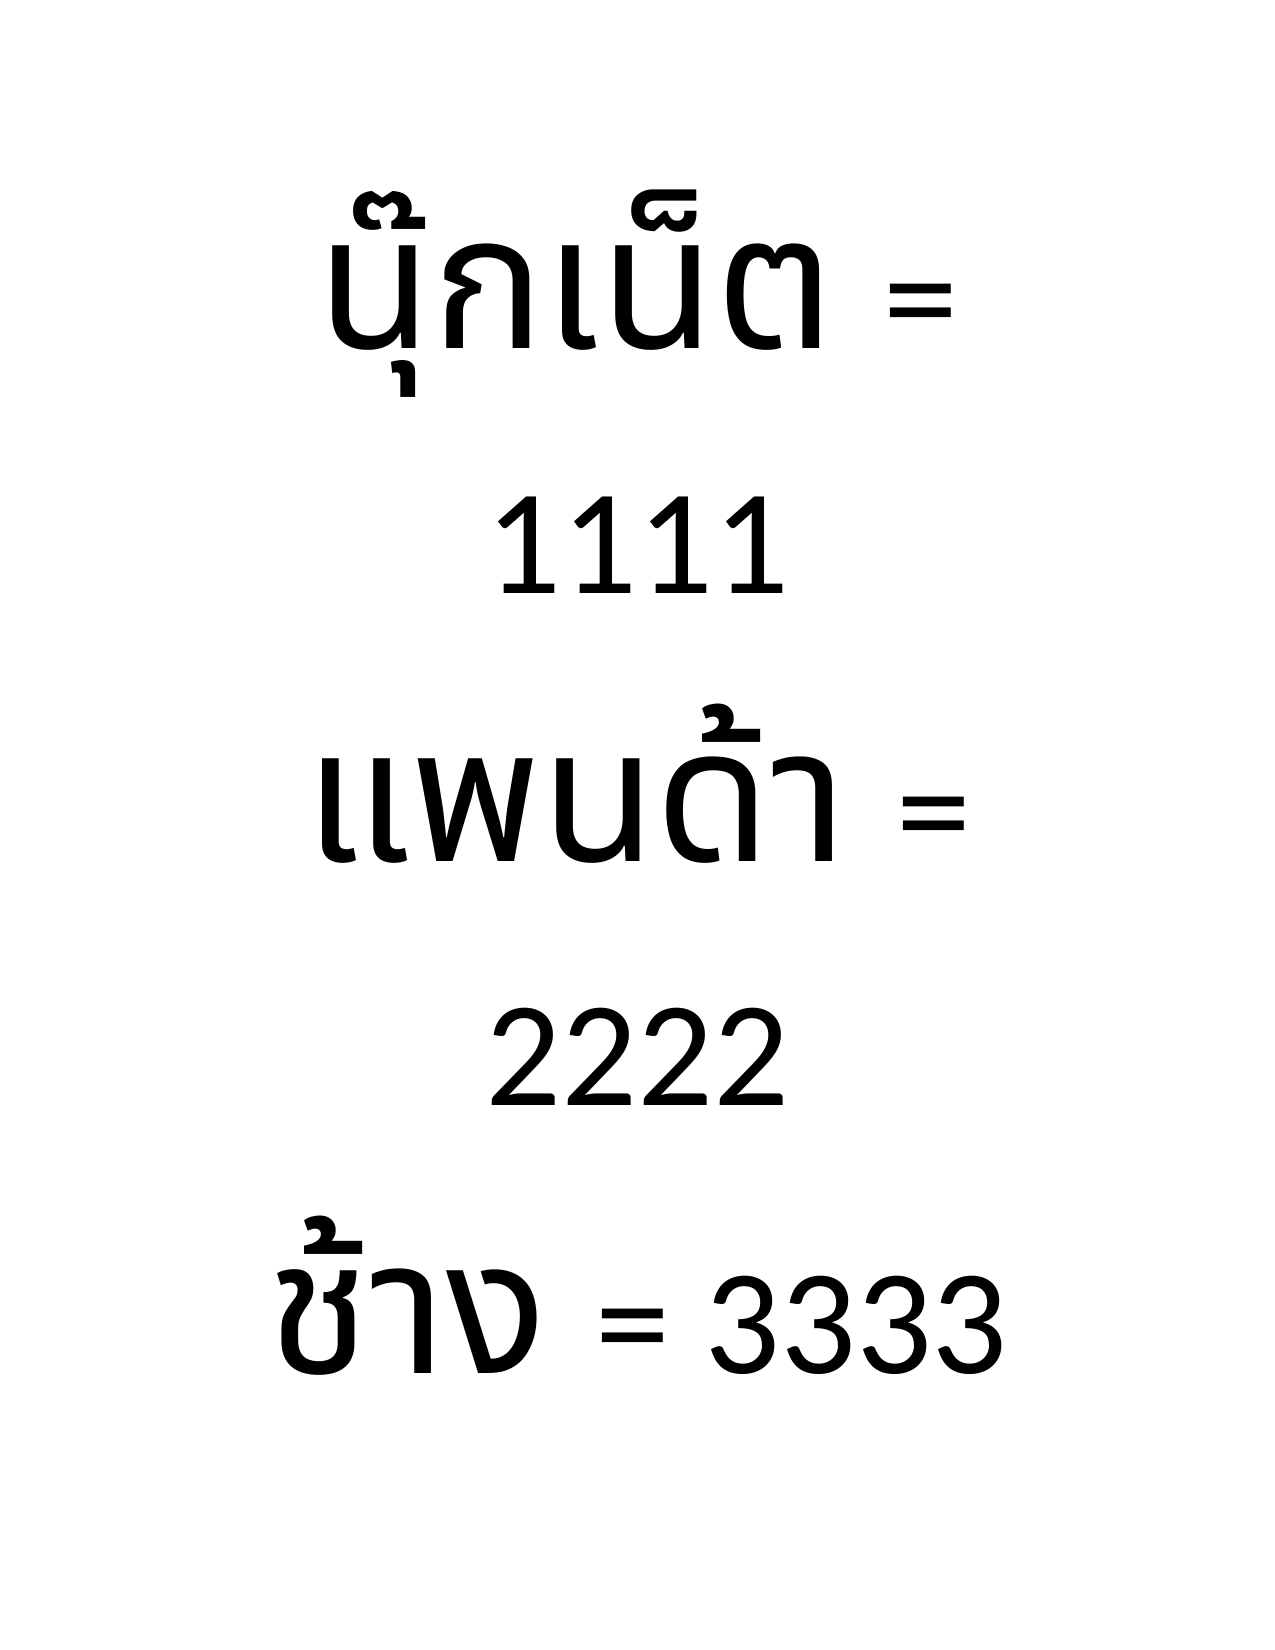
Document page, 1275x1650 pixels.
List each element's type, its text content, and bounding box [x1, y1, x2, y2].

text นุ๊กเน็ต = 1111 [150, 150, 1125, 631]
text แพนด้า = 2222 [150, 662, 1125, 1143]
text ช้าง = 3333 [150, 1174, 1125, 1458]
